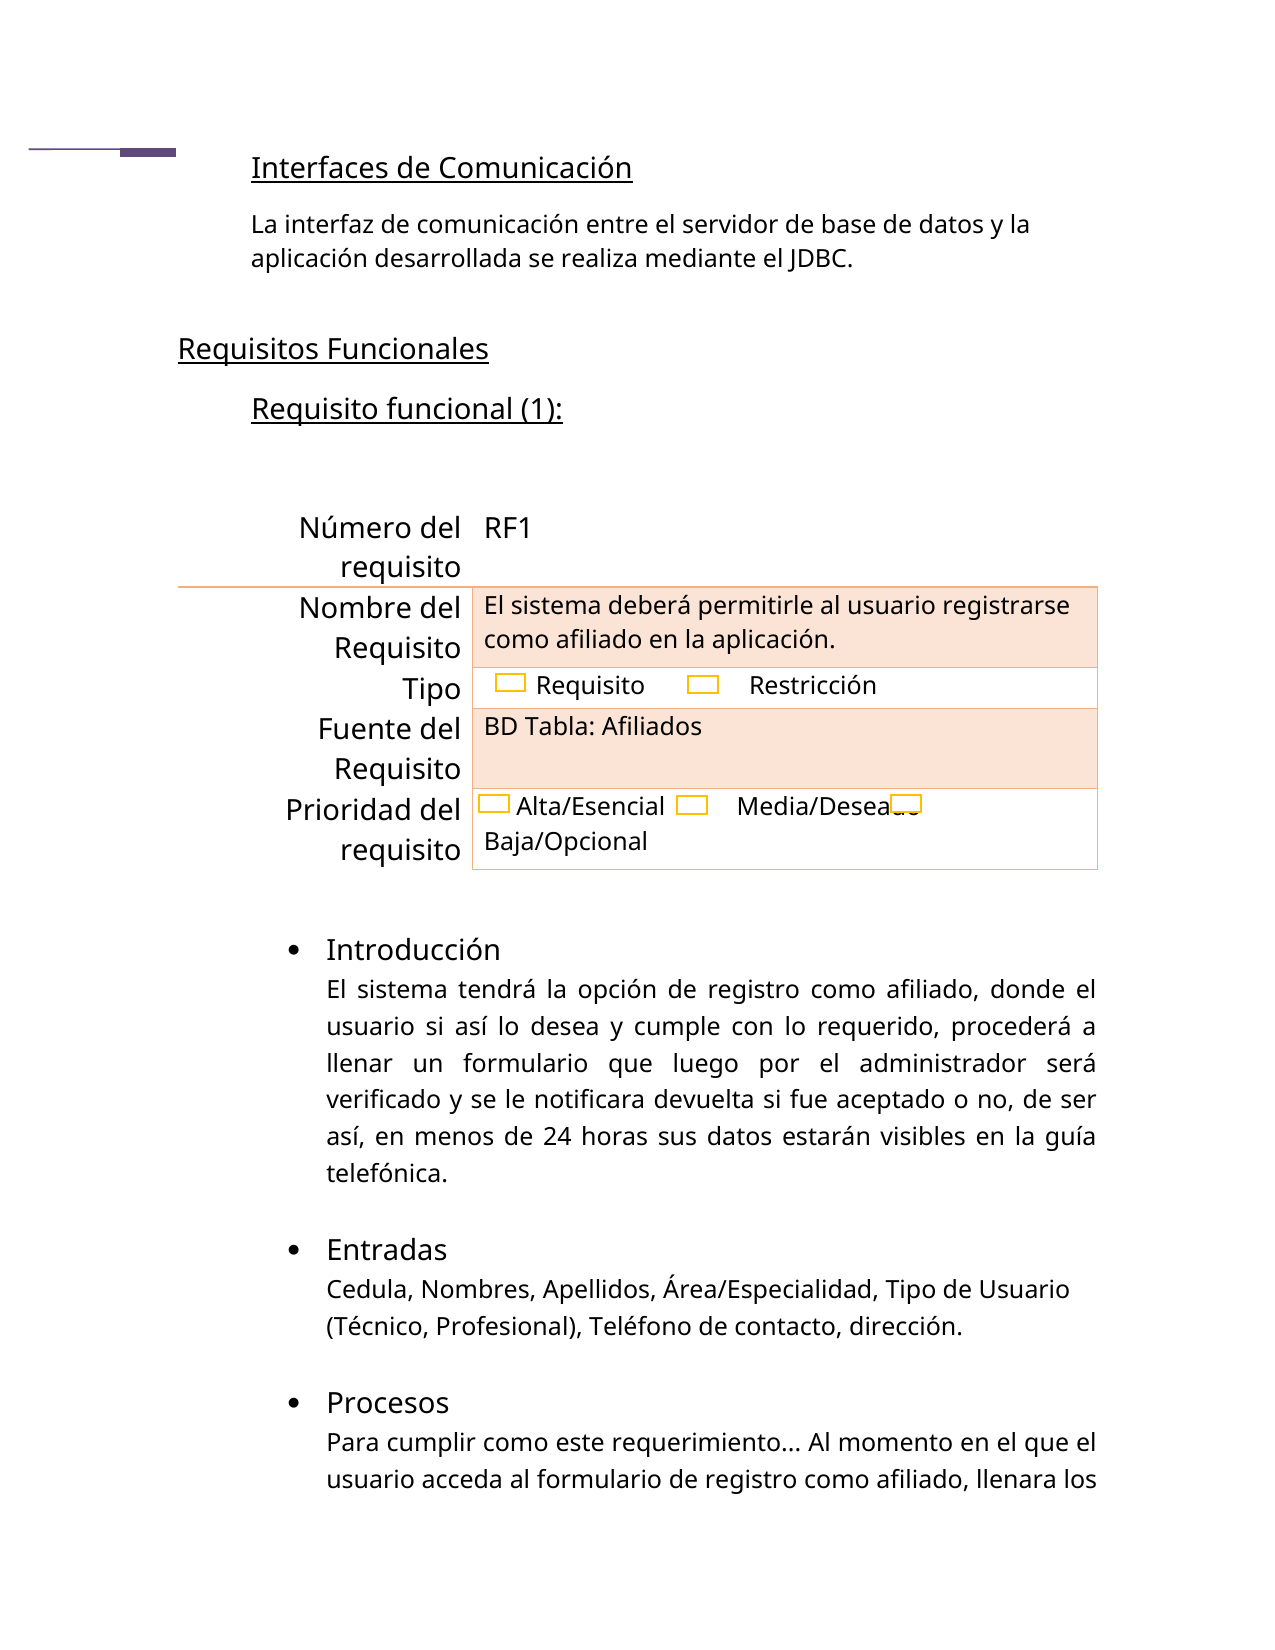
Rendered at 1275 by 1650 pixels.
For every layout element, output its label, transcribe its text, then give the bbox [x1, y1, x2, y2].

table_cell BD Tabla: Afiliados [473, 709, 1097, 788]
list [326, 1425, 1098, 1496]
table_header RF1 [473, 507, 1097, 586]
list Entradas [288, 1229, 1098, 1269]
list Introducción [288, 929, 1098, 969]
text Requisitos Funcionales [177, 329, 1098, 368]
text La interfaz de comunicación entre el servidor de base de datos y la aplicación desarrollada se realiza mediante el JDBC. [251, 207, 1098, 275]
text Interfaces de Comunicación [177, 148, 1098, 187]
list Procesos [288, 1382, 1098, 1422]
text Requisito funcional (1): [177, 388, 1098, 428]
table_cell Prioridad del requisito [178, 788, 472, 868]
table_cell Nombre del Requisito [178, 588, 472, 667]
table_header Número del requisito [178, 507, 472, 586]
list El sistema tendrá la opción de registro como afiliado, donde el usuario si así lo desea y cumple con lo requerido, procederá a llenar un formulario que luego por el administrador será verificado y se le notificara devuelta si fue aceptado o no, de ser así, en menos de 24 horas sus datos estarán visibles en la guía telefónica. [326, 972, 1098, 1190]
table_cell Requisito Restricción [473, 668, 1097, 708]
table_cell Fuente del Requisito [178, 708, 472, 788]
table_cell Alta/Esencial Media/Deseado Baja/Opcional [473, 789, 1097, 868]
list Cedula, Nombres, Apellidos, Área/Especialidad, Tipo de Usuario (Técnico, Profesional), Teléfono de contacto, dirección. [326, 1272, 1098, 1343]
table_cell Tipo [178, 667, 472, 708]
table_cell El sistema deberá permitirle al usuario registrarse como afiliado en la aplicación. [473, 588, 1097, 667]
